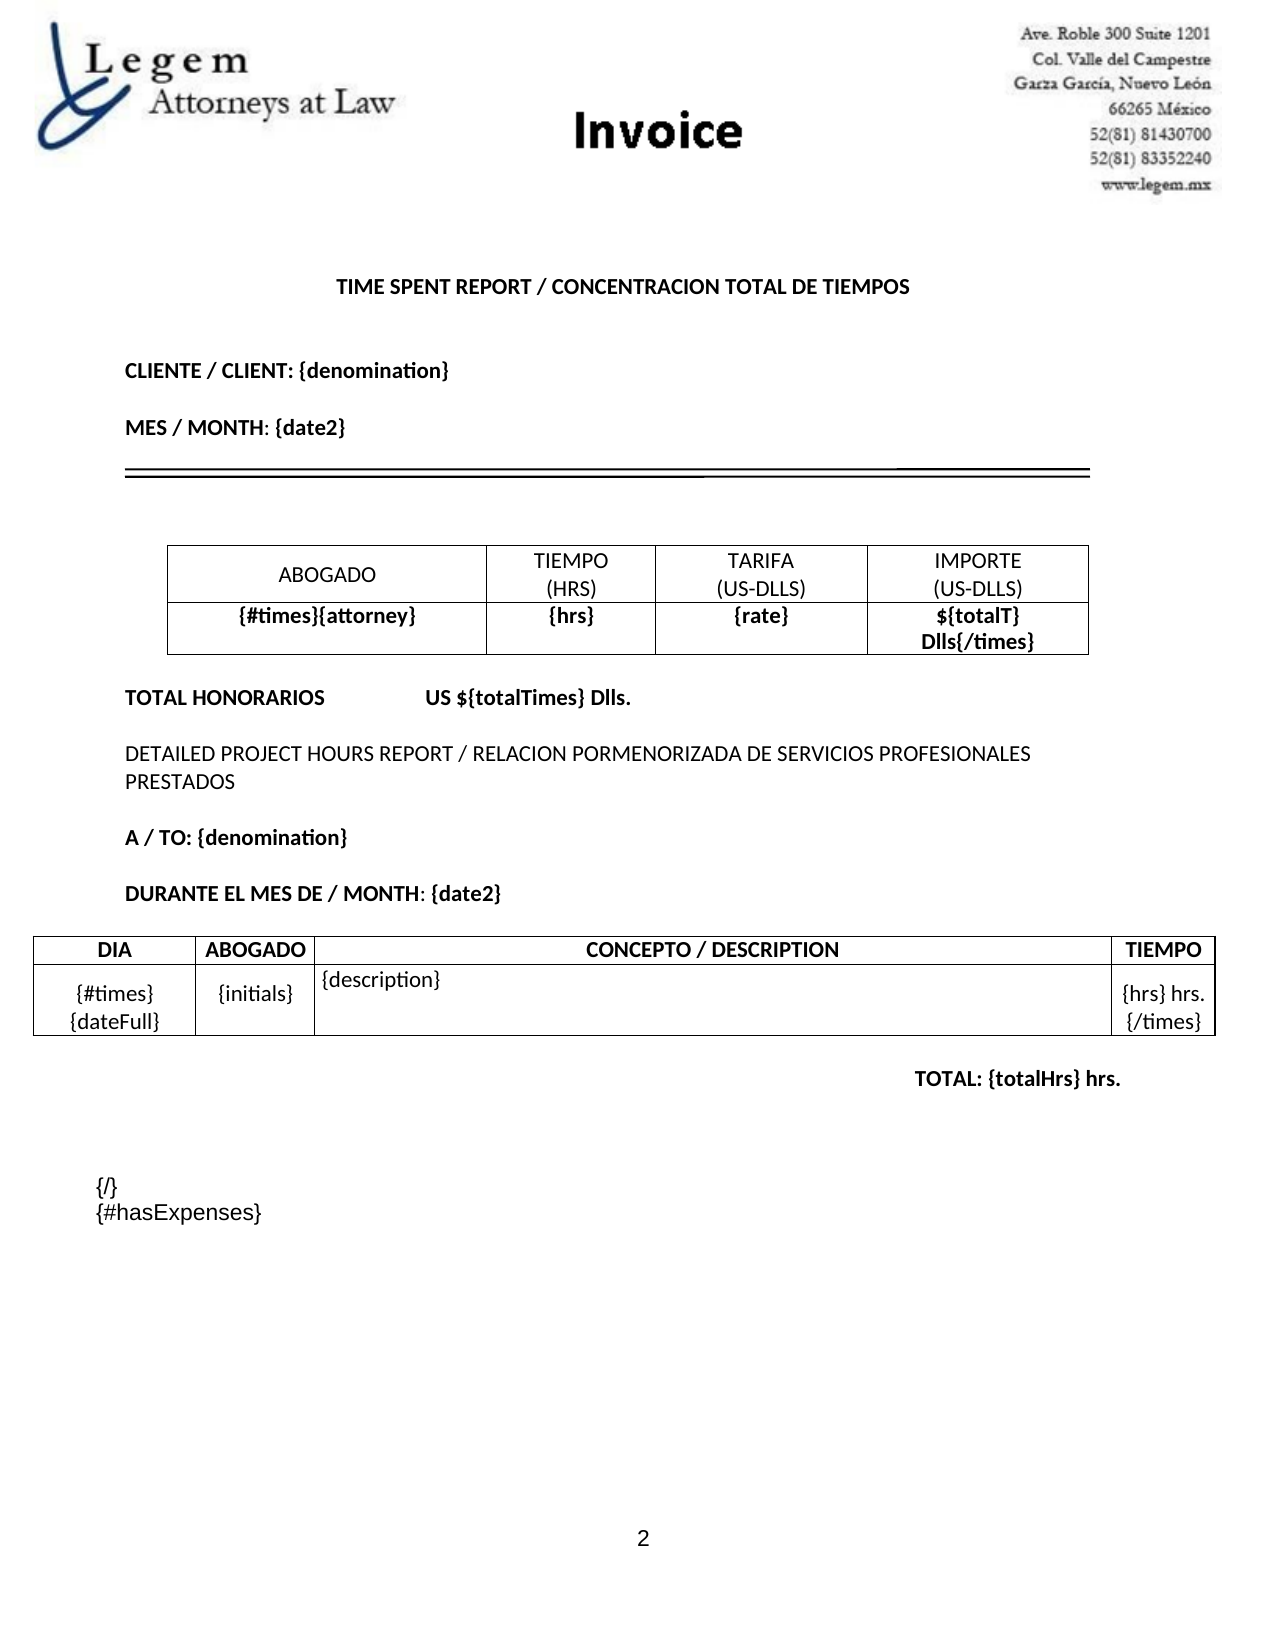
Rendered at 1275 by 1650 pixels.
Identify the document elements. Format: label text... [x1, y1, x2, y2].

text CLIENTE / CLIENT: {denomination} [125, 357, 670, 384]
text TOTAL: {totalHrs} hrs. [21, 1064, 1121, 1092]
table_header ABOGADO [196, 937, 314, 963]
text {/} [21, 1173, 1235, 1199]
table_header TARIFA (US-DLLS) [656, 546, 867, 602]
text {#hasExpenses} [21, 1199, 1235, 1225]
table_cell {initials} [196, 965, 314, 1035]
text DURANTE EL MES DE / MONTH: {date2} [125, 879, 957, 908]
text TOTAL HONORARIOS US ${totalTimes} Dlls. [125, 683, 1235, 711]
table_cell {description} [315, 965, 1111, 1035]
table_cell {hrs} [487, 603, 655, 654]
table_header IMPORTE (US-DLLS) [868, 546, 1088, 602]
table_header CONCEPTO / DESCRIPTION [315, 937, 1111, 963]
picture [34, 0, 1222, 205]
table_header DIA [34, 937, 195, 963]
table_cell {hrs} hrs.{/times} [1112, 965, 1214, 1035]
table_header ABOGADO [168, 546, 486, 602]
table_cell ${totalT} Dlls{/times} [868, 603, 1088, 654]
text TIME SPENT REPORT / CONCENTRACION TOTAL DE TIEMPOS [334, 272, 912, 300]
table_cell {rate} [656, 603, 867, 654]
text DETAILED PROJECT HOURS REPORT / RELACION PORMENORIZADA DE SERVICIOS PROFESIONALES PRESTADOS [125, 739, 1140, 795]
table_header TIEMPO [1112, 937, 1214, 963]
text A / TO: {denomination} [125, 823, 957, 851]
table_cell {#times}{dateFull} [34, 965, 195, 1035]
text MES / MONTH: {date2} [125, 413, 670, 441]
table_header TIEMPO (HRS) [487, 546, 655, 602]
table_cell {#times}{attorney} [168, 603, 486, 654]
